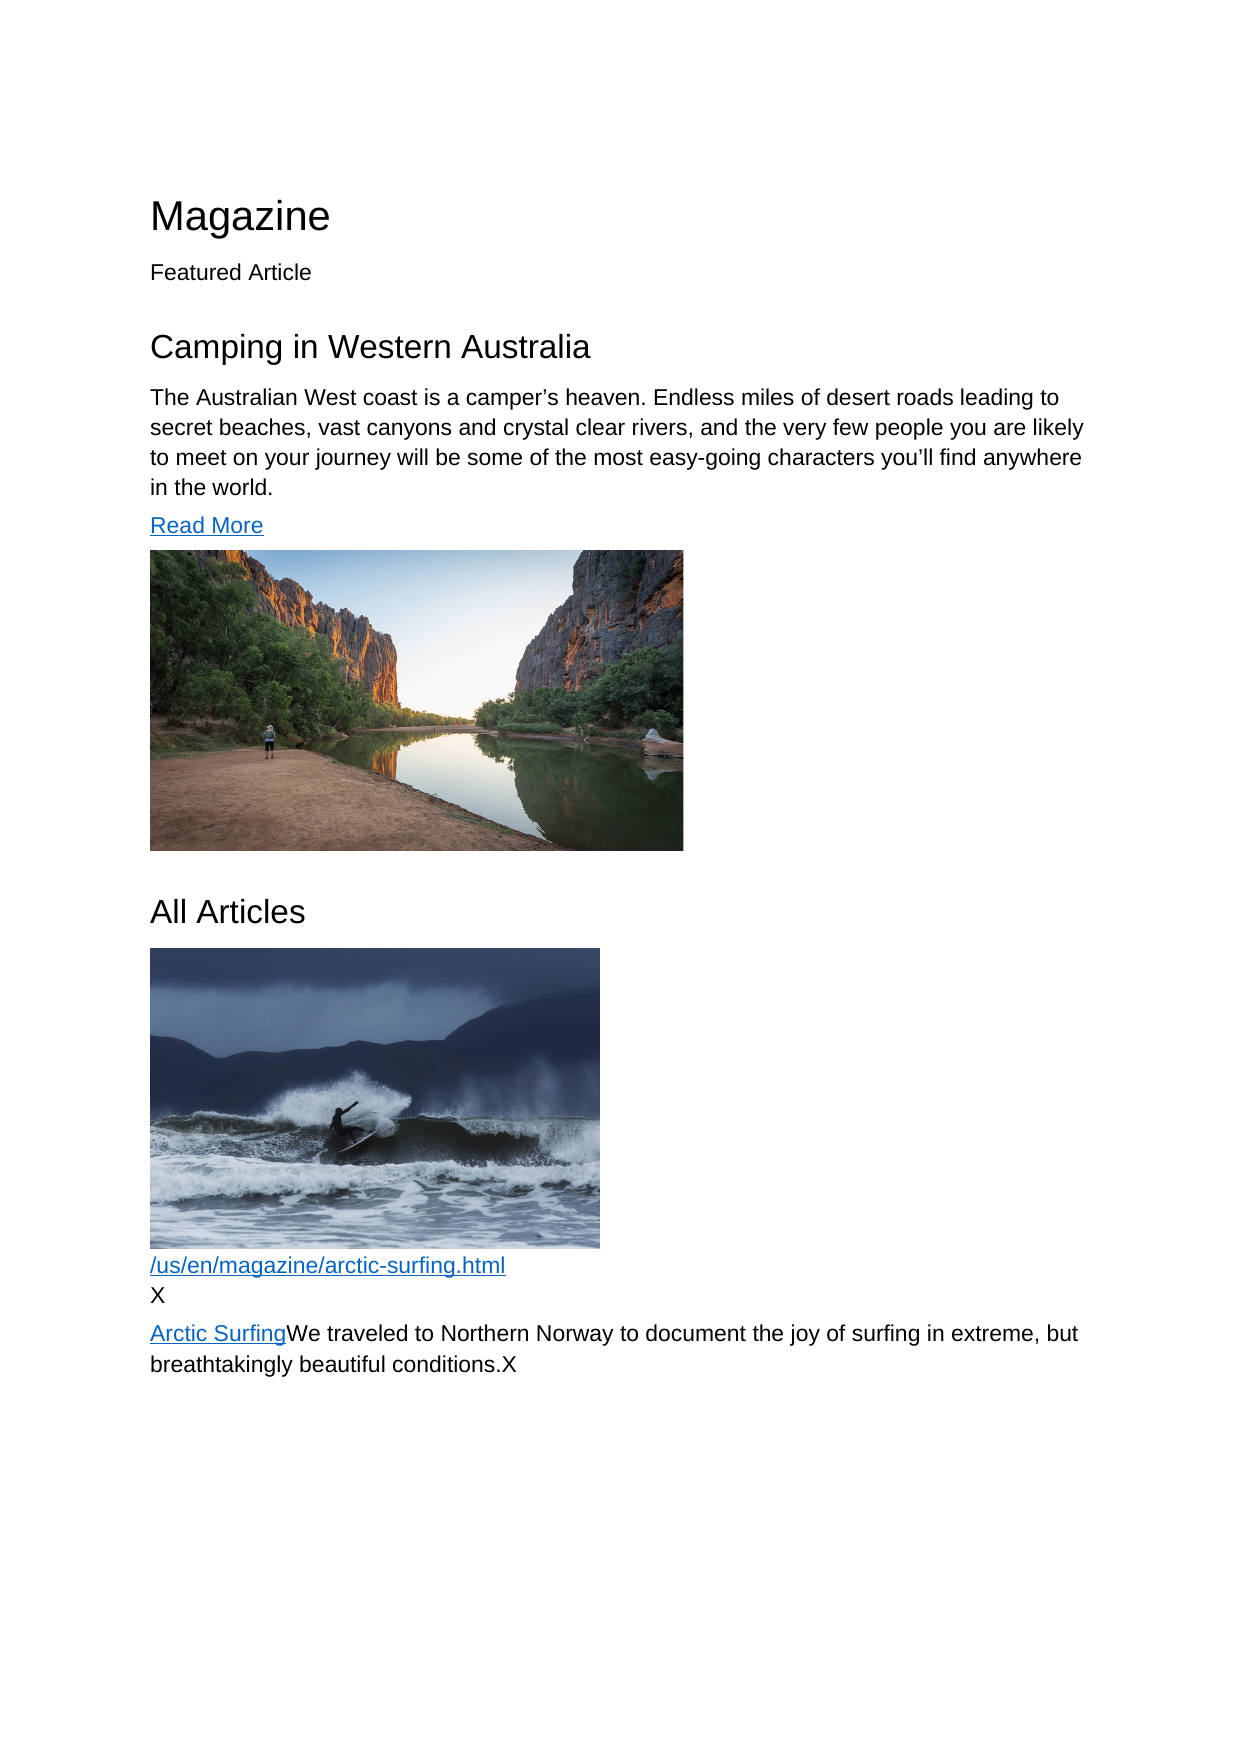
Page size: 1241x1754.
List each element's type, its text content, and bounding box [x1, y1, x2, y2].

subtitle Magazine [150, 192, 1090, 239]
picture [150, 948, 600, 1249]
picture [150, 550, 684, 851]
subtitle Camping in Western Australia [150, 327, 1090, 365]
subtitle All Articles [150, 892, 1090, 930]
text The Australian West coast is a camper’s heaven. Endless miles of desert roads leading to secret beaches, vast canyons and crystal clear rivers, and the very few people you are likely to meet on your journey will be some of the most easy-going characters you’ll find anywhere in the world. [150, 384, 1090, 501]
text Read More [150, 512, 1090, 539]
text Featured Article [150, 259, 1090, 286]
